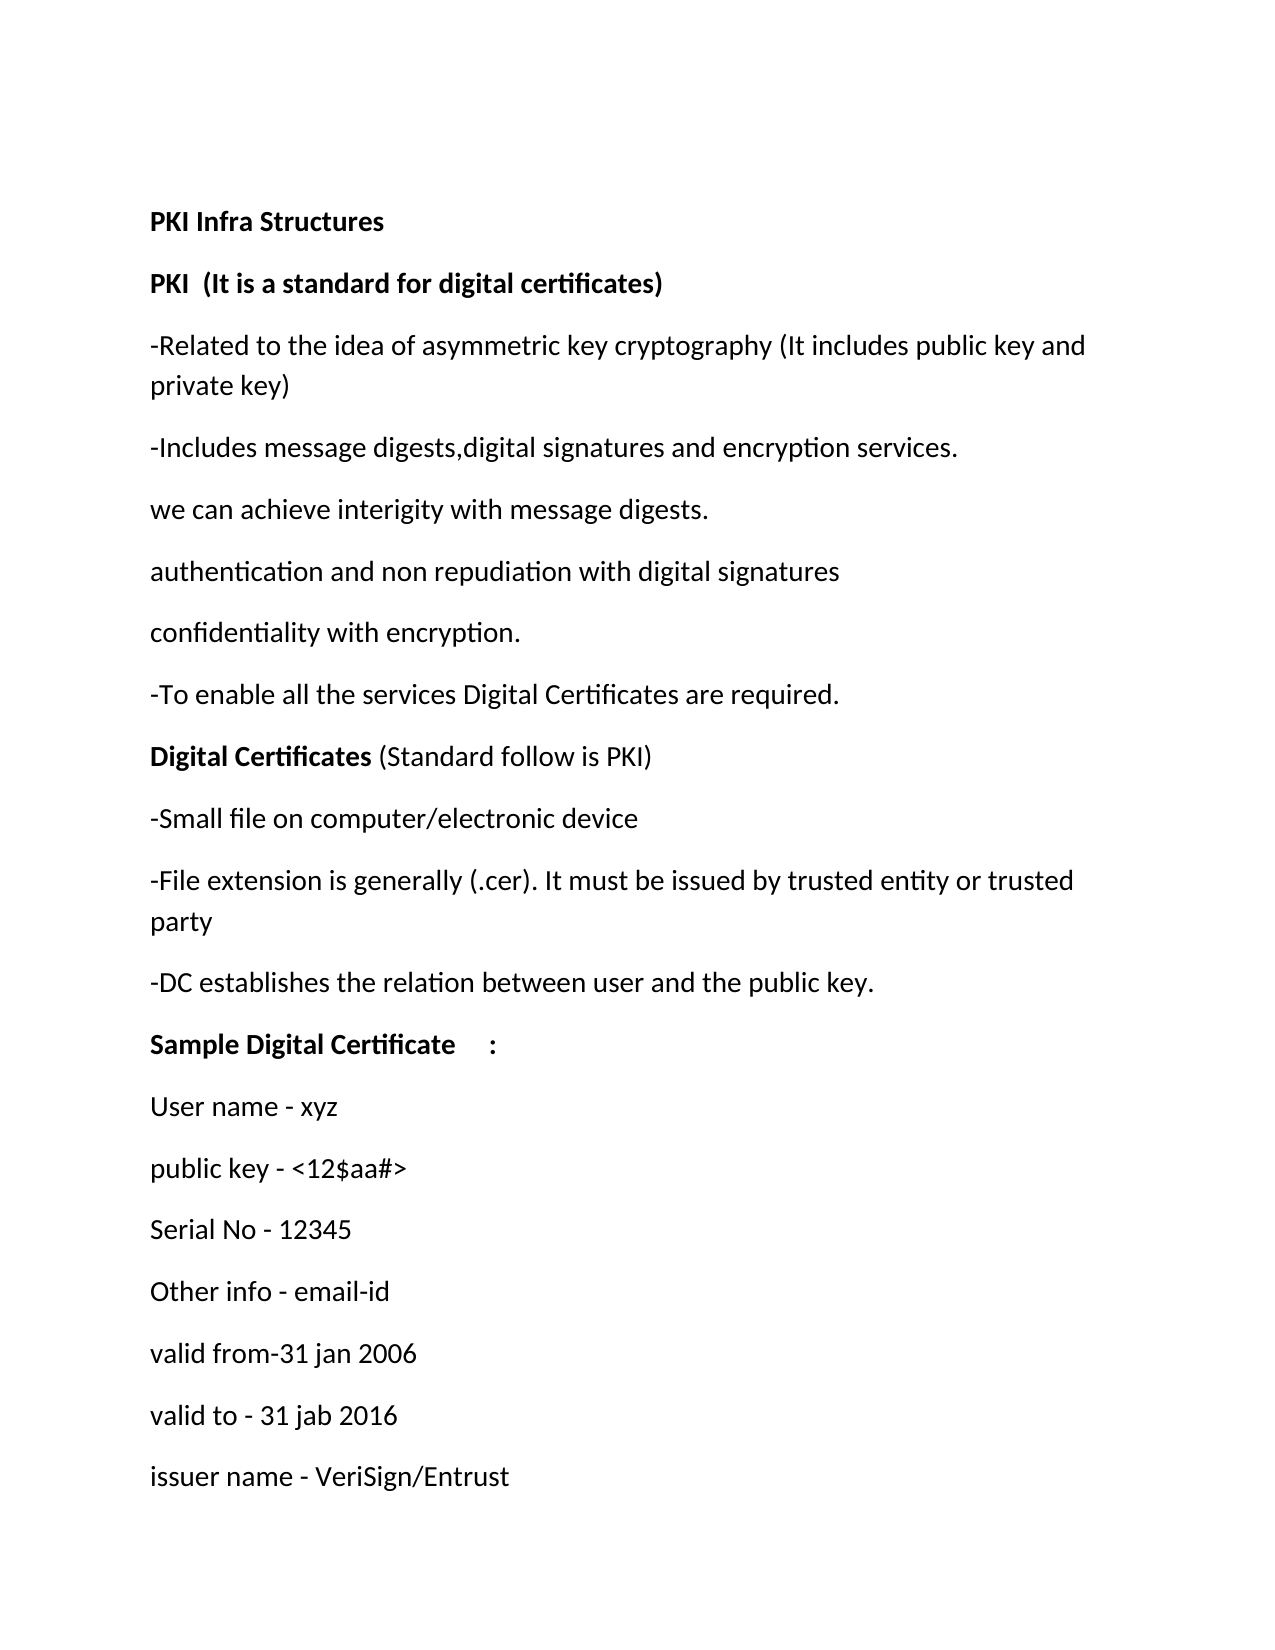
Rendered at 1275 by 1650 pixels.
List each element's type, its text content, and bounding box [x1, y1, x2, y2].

text -Includes message digests,digital signatures and encryption services. [150, 429, 1125, 465]
text PKI Infra Structures [150, 203, 1125, 239]
text -To enable all the services Digital Certificates are required. [150, 676, 1125, 712]
text -DC establishes the relation between user and the public key. [150, 964, 1125, 1000]
text we can achieve interigity with message digests. [150, 491, 1125, 527]
text Serial No - 12345 [150, 1211, 1125, 1247]
text authentication and non repudiation with digital signatures [150, 553, 1125, 588]
text valid from-31 jan 2006 [150, 1335, 1125, 1371]
text public key - <12$aa#> [150, 1150, 1125, 1185]
text -File extension is generally (.cer). It must be issued by trusted entity or trusted party [150, 862, 1125, 938]
text PKI (It is a standard for digital certificates) [150, 265, 1125, 300]
text issuer name - VeriSign/Entrust [150, 1458, 1125, 1494]
text confidentiality with encryption. [150, 614, 1125, 650]
text Other info - email-id [150, 1273, 1125, 1309]
text Sample Digital Certificate : [150, 1026, 1125, 1062]
text valid to - 31 jab 2016 [150, 1397, 1125, 1432]
text -Small file on computer/electronic device [150, 800, 1125, 836]
text -Related to the idea of asymmetric key cryptography (It includes public key and private key) [150, 327, 1125, 403]
text Digital Certificates (Standard follow is PKI) [150, 738, 1125, 774]
text User name - xyz [150, 1088, 1125, 1123]
